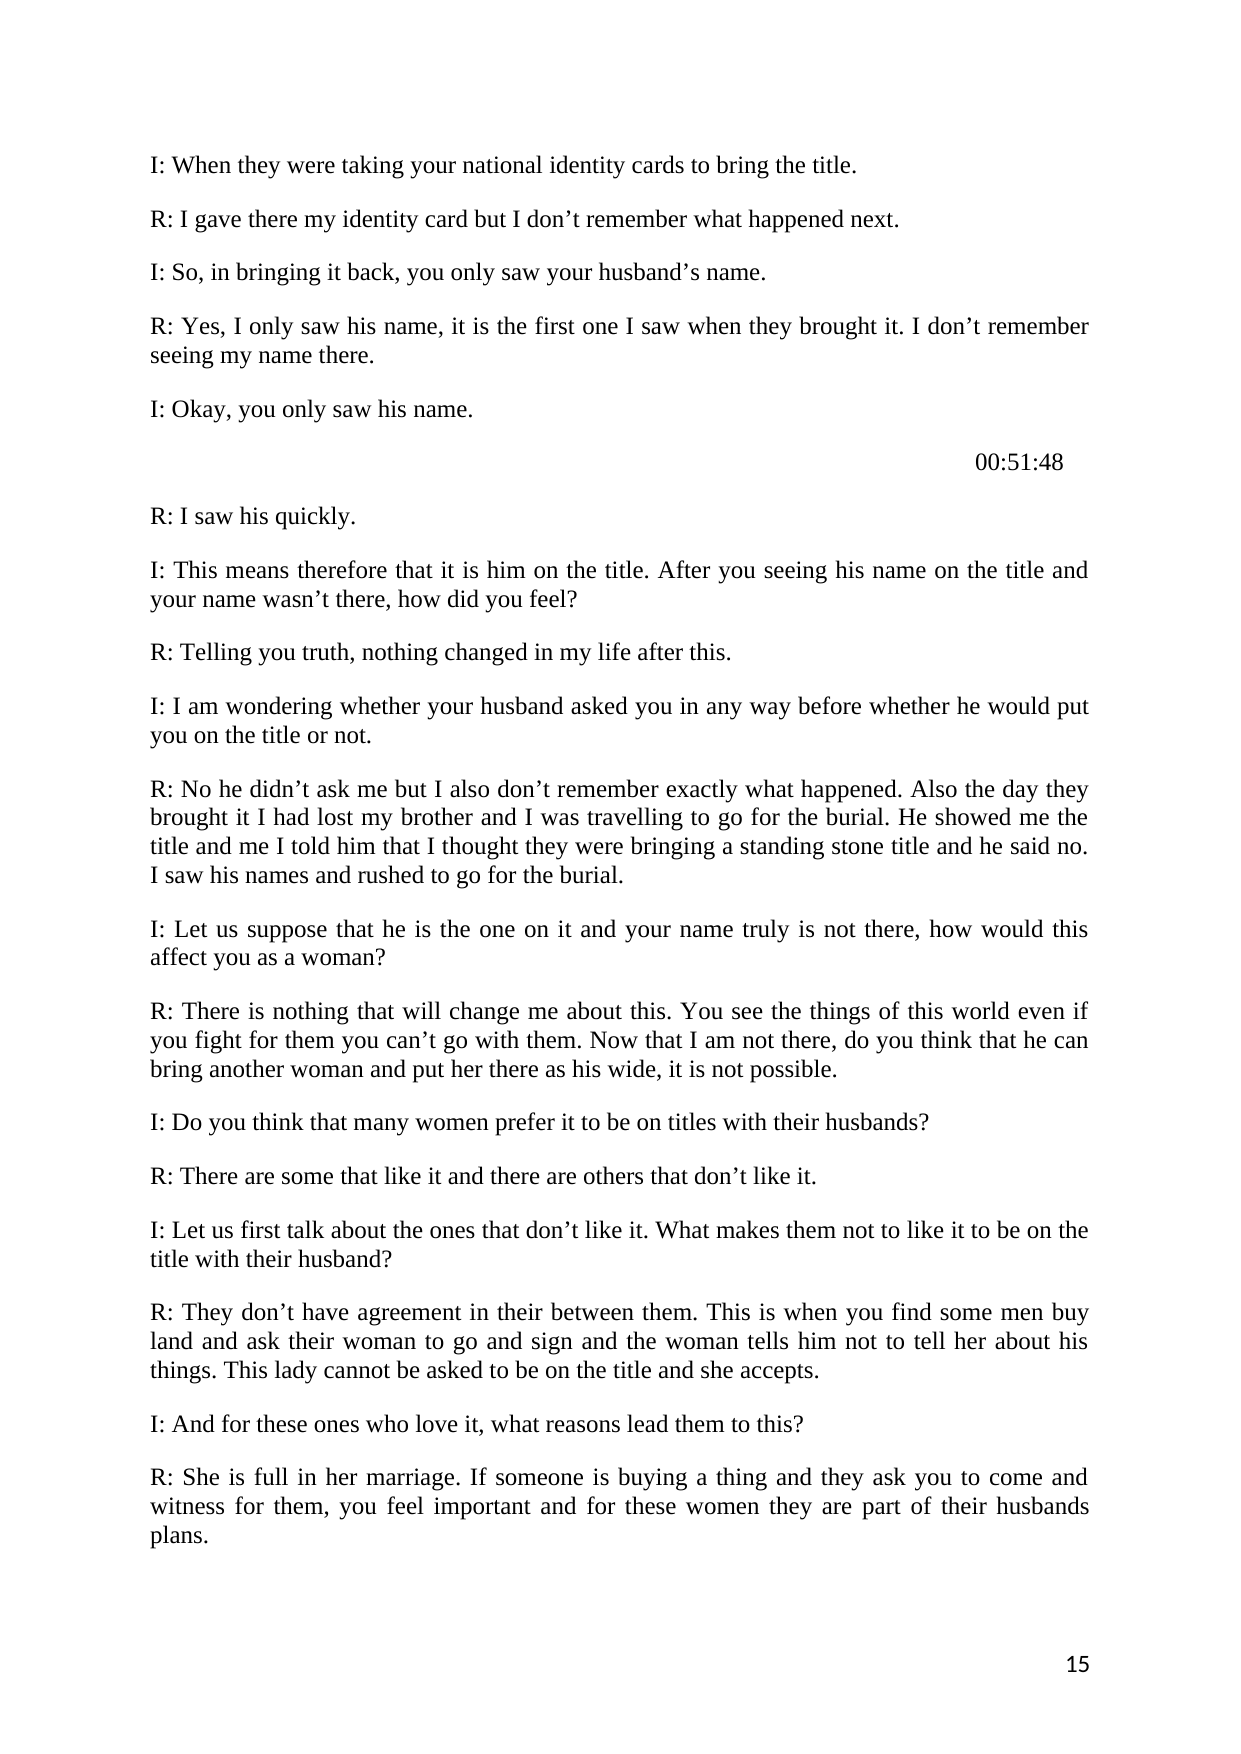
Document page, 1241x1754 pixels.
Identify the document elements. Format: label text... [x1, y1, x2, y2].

text R: She is full in her marriage. If someone is buying a thing and they ask you to come and witness for them, you feel important and for these women they are part of their husbands plans. [150, 1462, 1090, 1549]
text I: Let us first talk about the ones that don’t like it. What makes them not to like it to be on the title with their husband? [150, 1215, 1090, 1272]
text I: Okay, you only saw his name. [150, 394, 1090, 422]
text I: And for these ones who love it, what reasons lead them to this? [150, 1409, 1090, 1437]
text R: I saw his quickly. [150, 501, 1090, 530]
text R: There are some that like it and there are others that don’t like it. [150, 1161, 1090, 1190]
text R: I gave there my identity card but I don’t remember what happened next. [150, 204, 1090, 232]
text R: No he didn’t ask me but I also don’t remember exactly what happened. Also the day they brought it I had lost my brother and I was travelling to go for the burial. He showed me the title and me I told him that I thought they were bringing a standing stone title and he said no. I saw his names and rushed to go for the burial. [150, 774, 1090, 889]
text I: Let us suppose that he is the one on it and your name truly is not there, how would this affect you as a woman? [150, 914, 1090, 971]
text I: I am wondering whether your husband asked you in any way before whether he would put you on the title or not. [150, 691, 1090, 749]
text R: There is nothing that will change me about this. You see the things of this world even if you fight for them you can’t go with them. Now that I am not there, do you think that he can bring another woman and put her there as his wide, it is not possible. [150, 996, 1090, 1082]
text R: Telling you truth, nothing changed in my life after this. [150, 637, 1090, 666]
text R: They don’t have agreement in their between them. This is when you find some men buy land and ask their woman to go and sign and the woman tells him not to tell her about his things. This lady cannot be asked to be on the title and she accepts. [150, 1297, 1090, 1384]
text I: Do you think that many women prefer it to be on titles with their husbands? [150, 1107, 1090, 1136]
text I: This means therefore that it is him on the title. After you seeing his name on the title and your name wasn’t there, how did you feel? [150, 555, 1090, 612]
text I: So, in bringing it back, you only saw your husband’s name. [150, 257, 1090, 286]
text R: Yes, I only saw his name, it is the first one I saw when they brought it. I don’t remember seeing my name there. [150, 311, 1090, 369]
text 00:51:48 [975, 447, 1090, 476]
text I: When they were taking your national identity cards to bring the title. [150, 150, 1090, 179]
